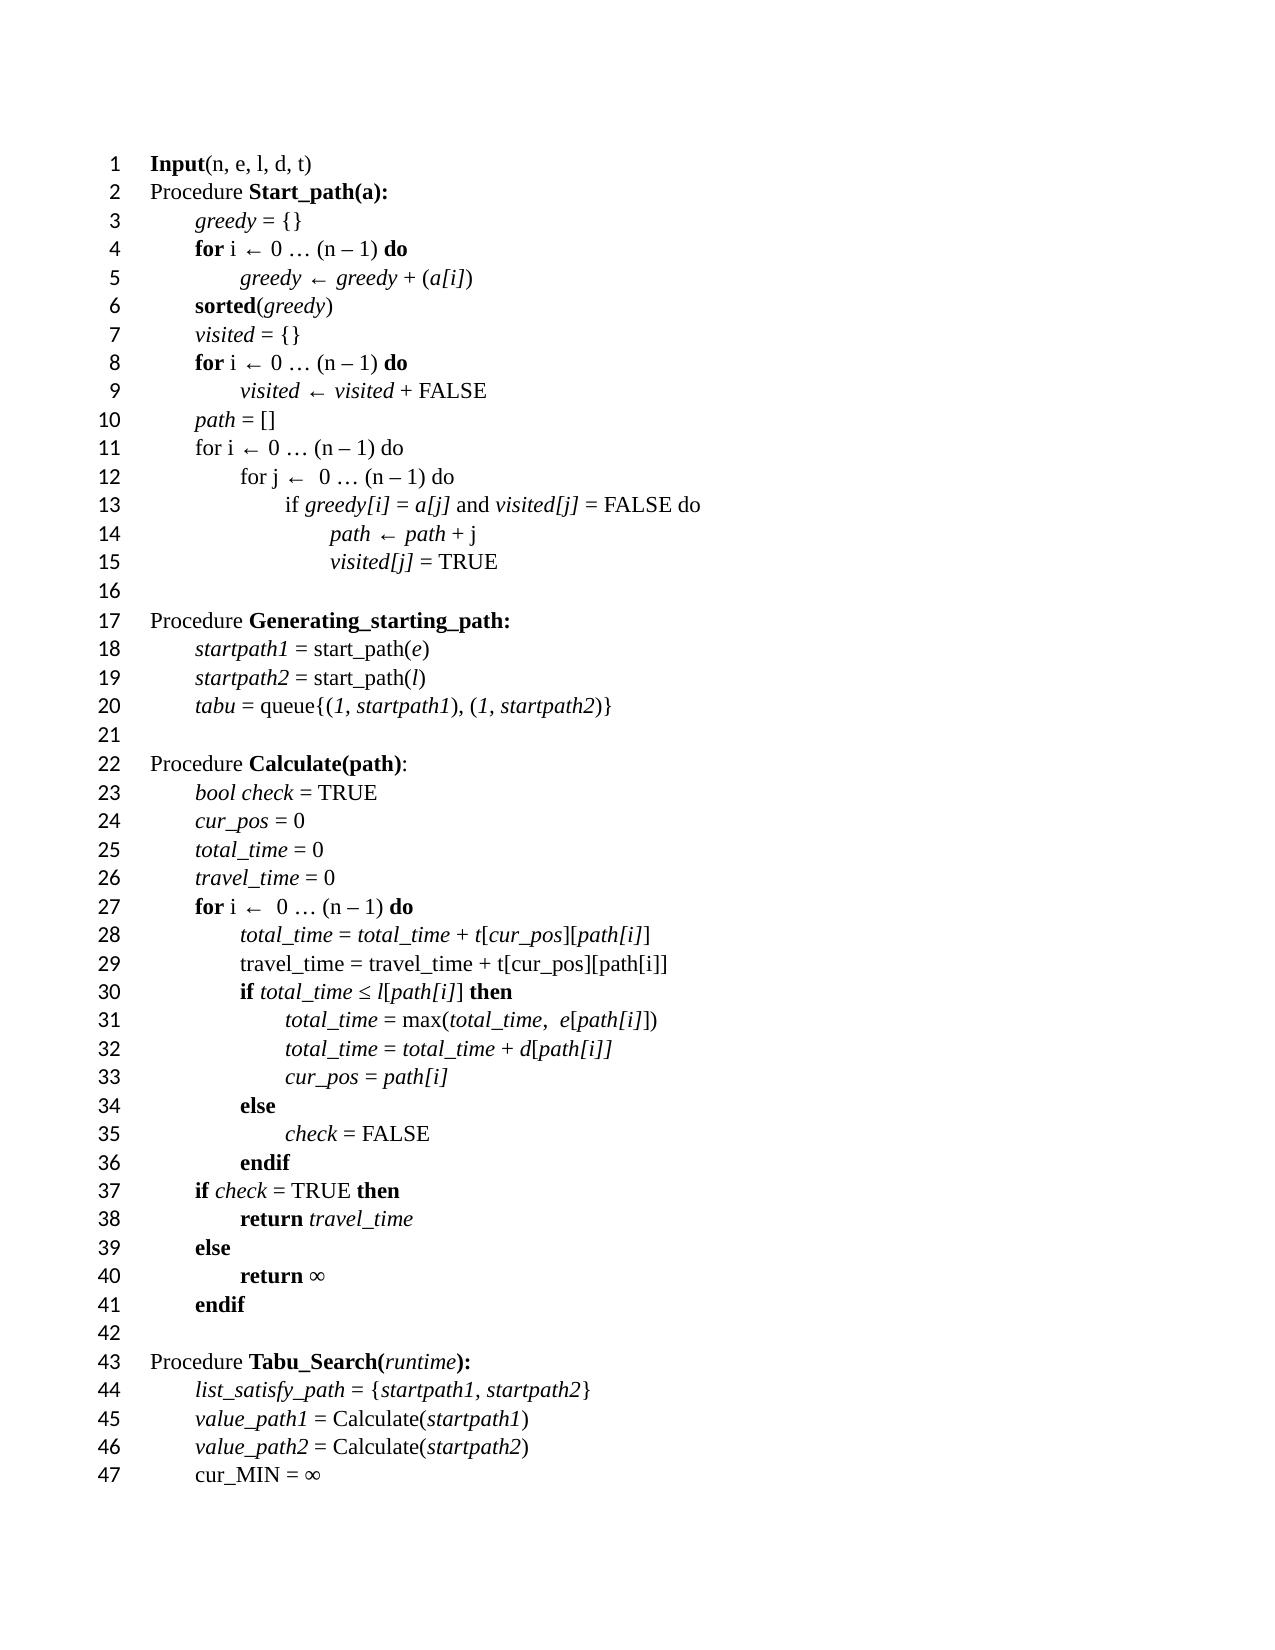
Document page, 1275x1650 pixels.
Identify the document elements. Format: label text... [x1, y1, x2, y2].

text total_time = total_time + d[path[i]] [150, 1035, 1125, 1061]
text travel_time = travel_time + t[cur_pos][path[i]] [150, 949, 1125, 976]
text visited[j] = TRUE [150, 548, 1125, 574]
text value_path2 = Calculate(startpath2) [150, 1433, 1125, 1459]
text path ← path + j [150, 520, 1125, 546]
text Procedure Calculate(path): [150, 751, 1125, 777]
text for i ← 0 … (n – 1) do [150, 434, 1125, 461]
text greedy = {} [150, 207, 1125, 233]
text list_satisfy_path = {startpath1, startpath2} [150, 1376, 1125, 1402]
text Procedure Tabu_Search(runtime): [150, 1348, 1125, 1374]
text visited = {} [150, 321, 1125, 347]
text path = [] [150, 406, 1125, 432]
text greedy ← greedy + (a[i]) [150, 264, 1125, 290]
text cur_MIN = ∞ [150, 1461, 1125, 1488]
text Procedure Start_path(a): [150, 178, 1125, 205]
text visited ← visited + FALSE [150, 377, 1125, 404]
text startpath1 = start_path(e) [150, 635, 1125, 661]
text for i ← 0 … (n – 1) do [150, 893, 1125, 919]
text if total_time ≤ l[path[i]] then [150, 978, 1125, 1004]
text return travel_time [150, 1206, 1125, 1232]
text for j ← 0 … (n – 1) do [150, 463, 1125, 489]
text check = FALSE [150, 1120, 1125, 1147]
text sorted(greedy) [150, 292, 1125, 318]
text cur_pos = 0 [150, 807, 1125, 834]
text if check = TRUE then [150, 1177, 1125, 1203]
text total_time = max(total_time, e[path[i]]) [150, 1006, 1125, 1033]
text else [150, 1234, 1125, 1260]
text endif [150, 1149, 1125, 1175]
text Procedure Generating_starting_path: [150, 607, 1125, 633]
text if greedy[i] = a[j] and visited[j] = FALSE do [150, 491, 1125, 518]
text tabu = queue{(1, startpath1), (1, startpath2)} [150, 692, 1125, 718]
text else [150, 1092, 1125, 1118]
text cur_pos = path[i] [150, 1063, 1125, 1090]
text for i ← 0 … (n – 1) do [150, 349, 1125, 375]
text endif [150, 1291, 1125, 1317]
text return ∞ [150, 1262, 1125, 1289]
text for i ← 0 … (n – 1) do [150, 235, 1125, 262]
text travel_time = 0 [150, 864, 1125, 891]
text total_time = total_time + t[cur_pos][path[i]] [150, 921, 1125, 947]
text bool check = TRUE [150, 779, 1125, 805]
text total_time = 0 [150, 836, 1125, 862]
text startpath2 = start_path(l) [150, 663, 1125, 690]
text Input(n, e, l, d, t) [150, 150, 1125, 176]
text value_path1 = Calculate(startpath1) [150, 1404, 1125, 1431]
